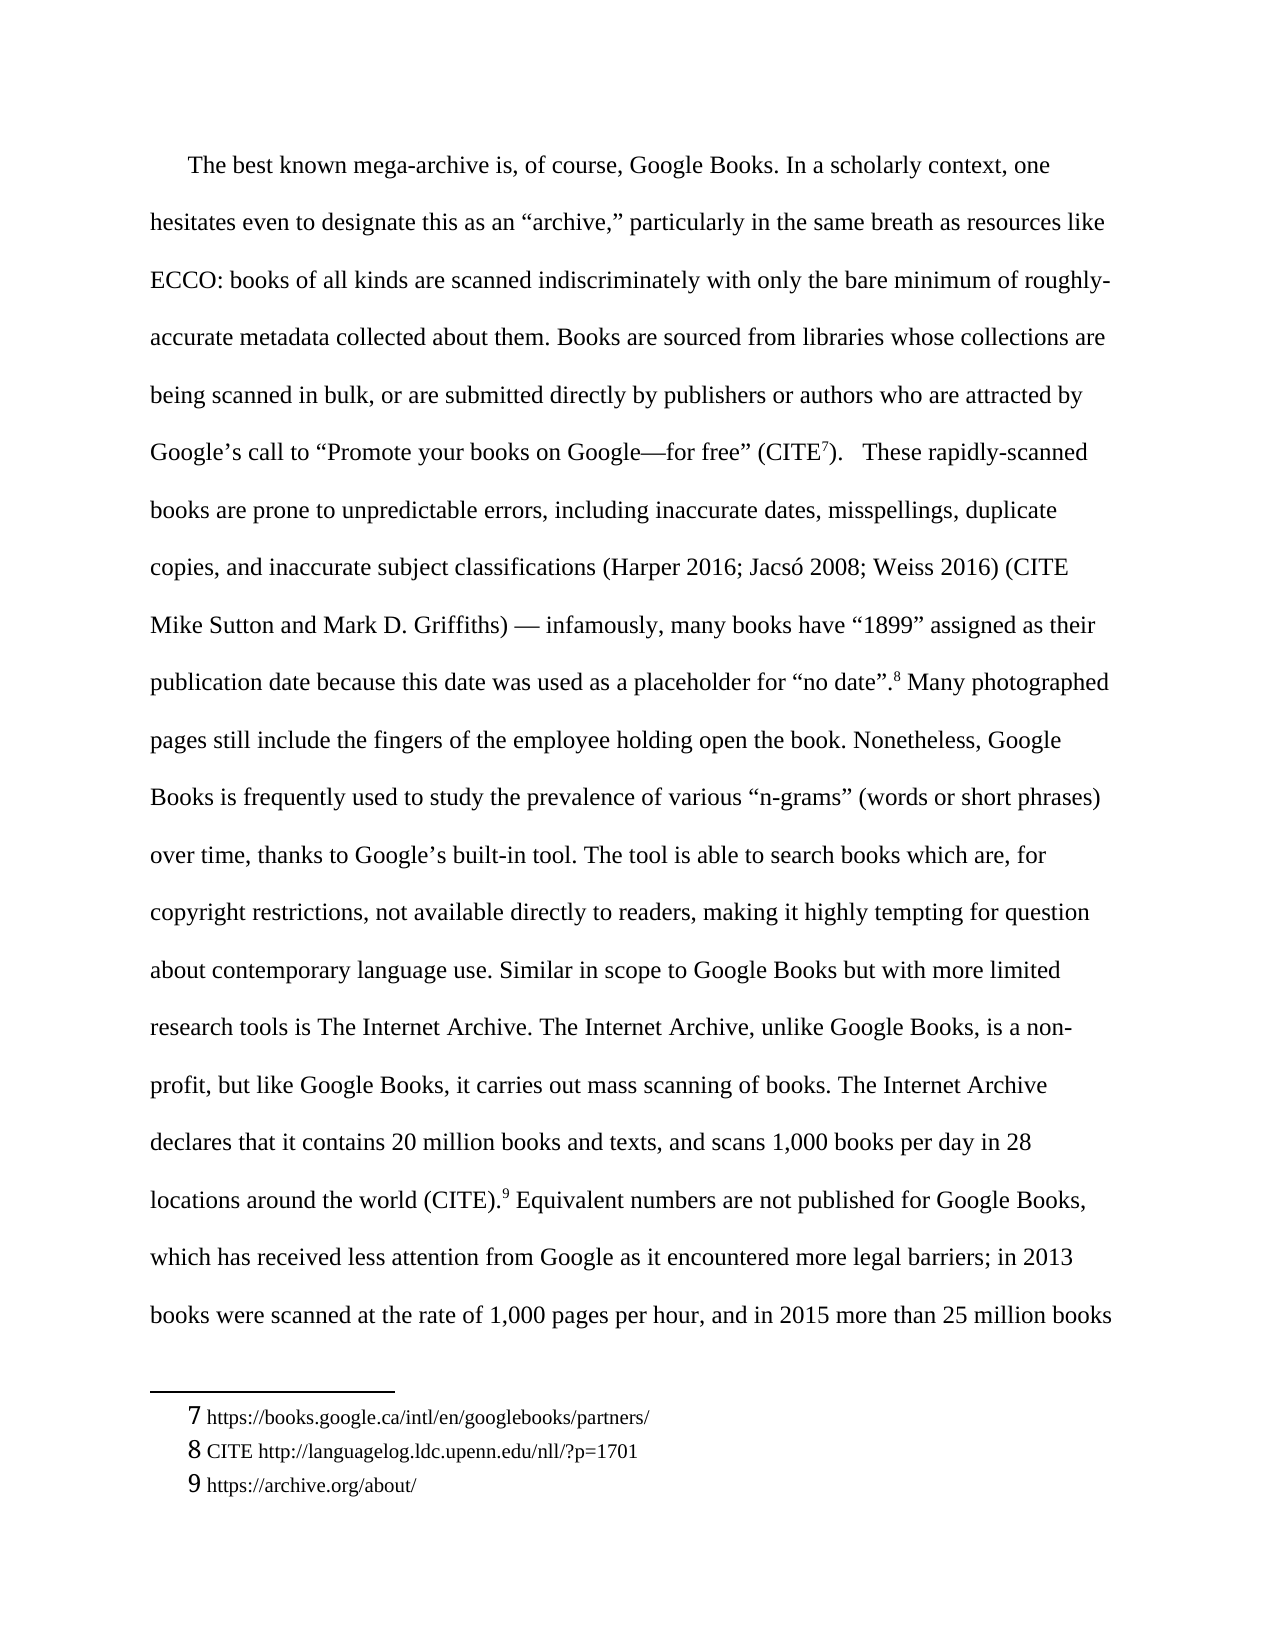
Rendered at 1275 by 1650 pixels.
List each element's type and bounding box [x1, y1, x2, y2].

text [150, 150, 1125, 1329]
